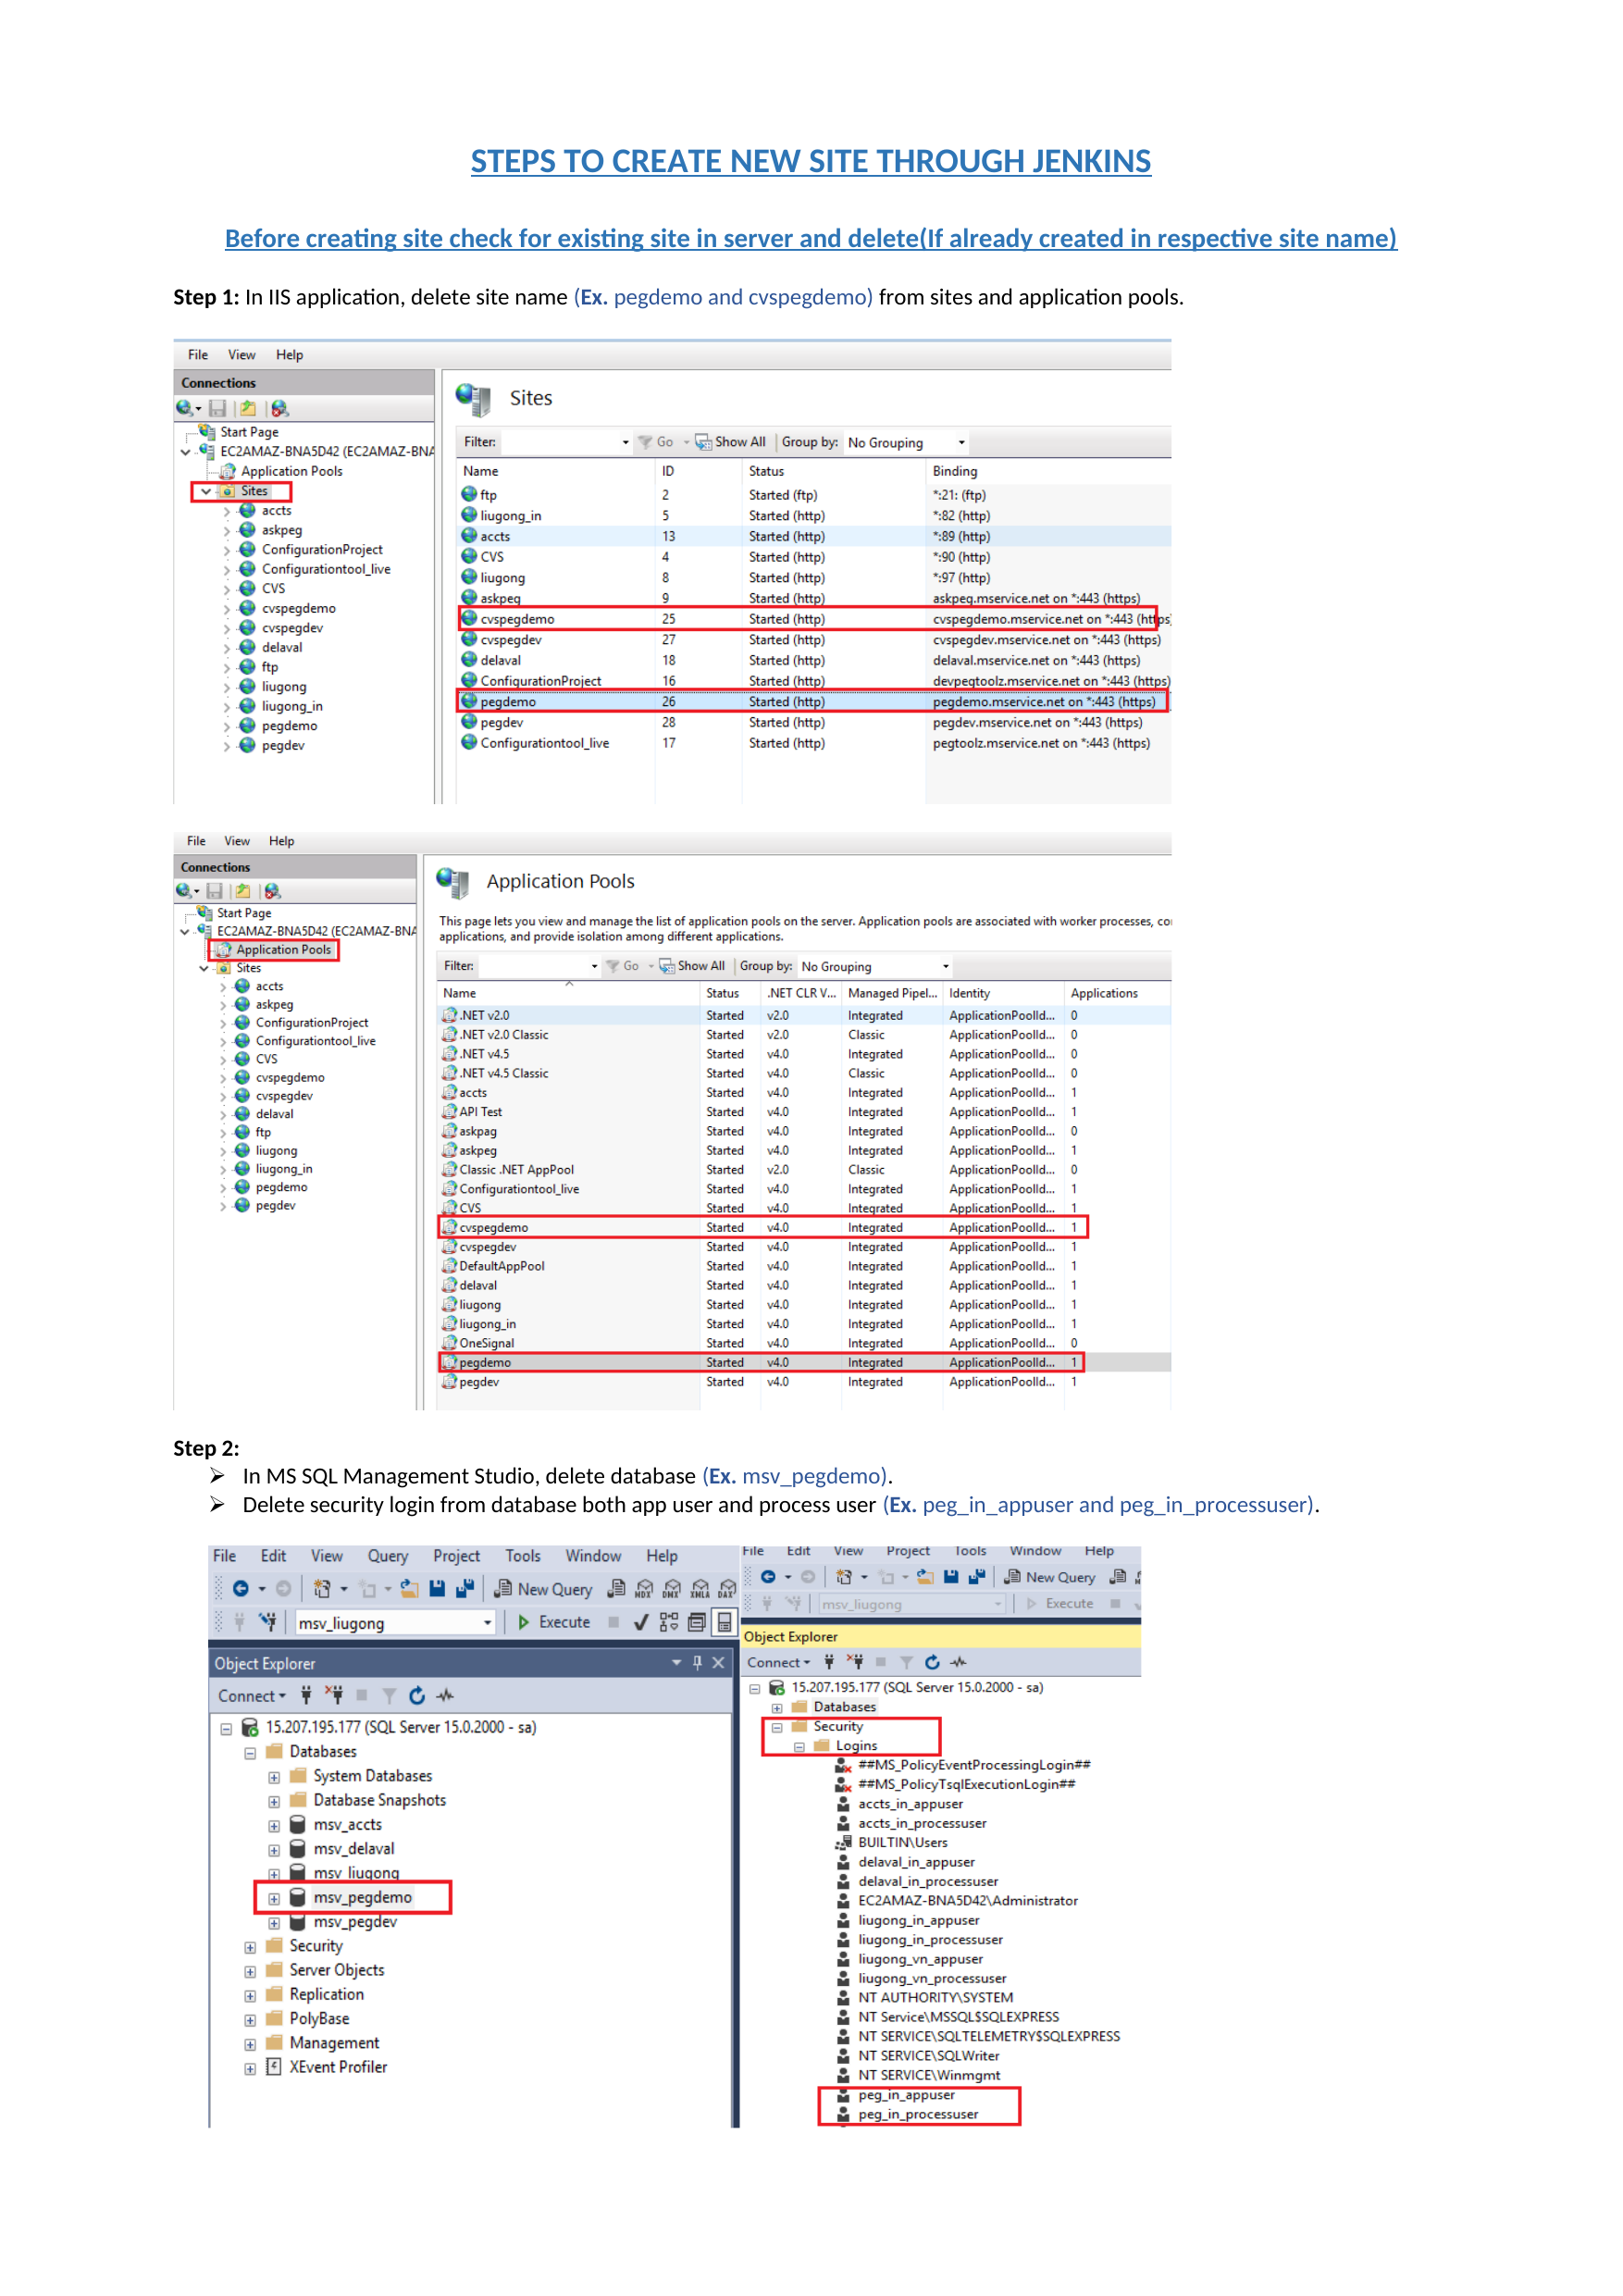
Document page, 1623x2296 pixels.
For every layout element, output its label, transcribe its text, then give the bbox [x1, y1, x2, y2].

picture [173, 832, 1172, 1410]
picture [208, 1545, 1143, 2129]
text STEPS TO CREATE NEW SITE THROUGH JENKINS [173, 139, 1449, 181]
list In MS SQL Management Studio, delete database (Ex. msv_pegdemo). [208, 1461, 1449, 1490]
text Step 2: [173, 1433, 1449, 1461]
picture [173, 339, 1172, 804]
text Step 1: In IIS application, delete site name (Ex. pegdemo and cvspegdemo) from sites and application pools. [173, 282, 1449, 311]
list Delete security login from database both app user and process user (Ex. peg_in_appuser and peg_in_processuser). [208, 1490, 1449, 1518]
text Before creating site check for existing site in server and delete(If already created in respective site name) [173, 221, 1449, 254]
